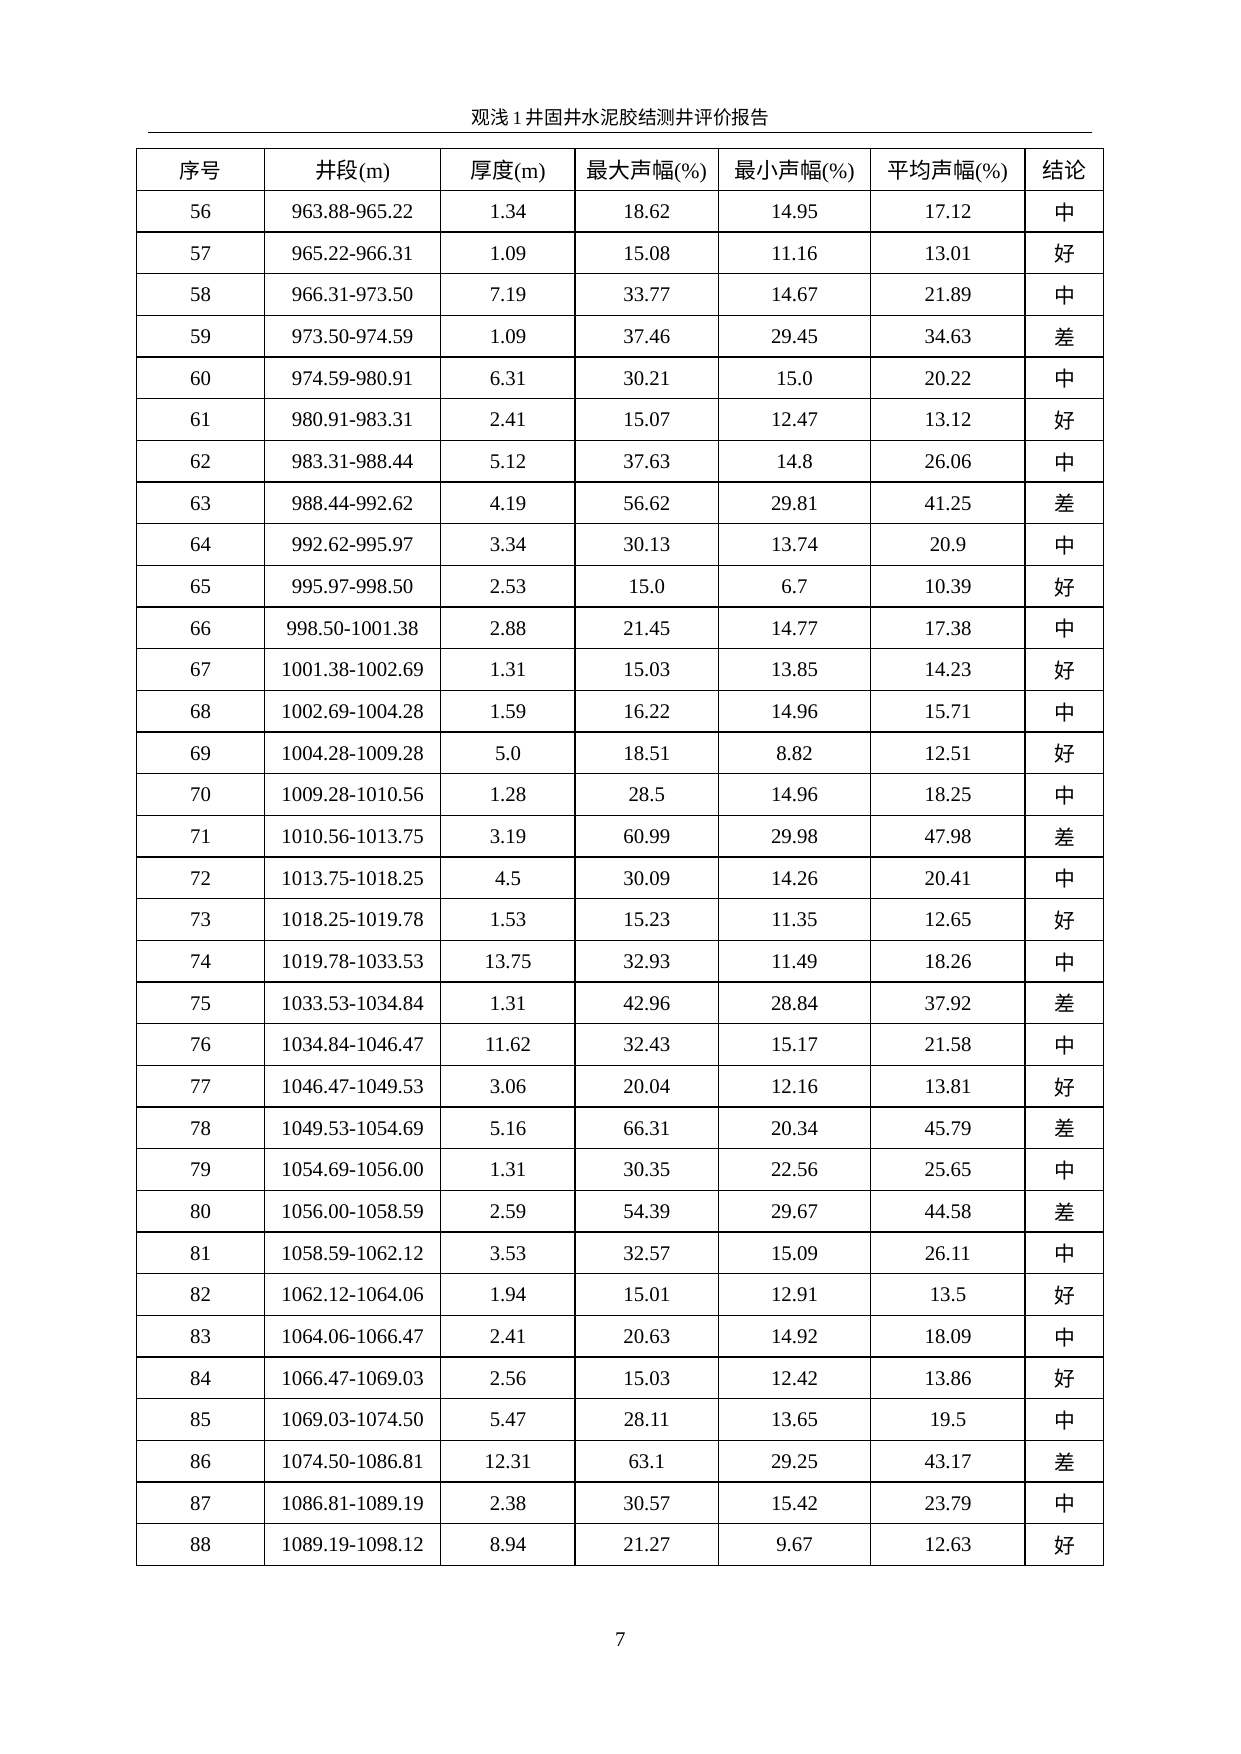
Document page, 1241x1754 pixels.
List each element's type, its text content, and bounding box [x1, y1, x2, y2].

table_cell 11.62 [441, 1024, 574, 1065]
table_cell 2.41 [441, 399, 574, 440]
table_cell 992.62-995.97 [265, 524, 440, 565]
table_cell 1058.59-1062.12 [265, 1233, 440, 1273]
table_cell 中 [1026, 1483, 1103, 1523]
table_cell 63 [137, 483, 264, 523]
table_cell 32.93 [576, 941, 718, 981]
table_cell 18.62 [576, 191, 718, 231]
table_cell 1010.56-1013.75 [265, 816, 440, 856]
table_cell 18.51 [576, 733, 718, 773]
table_cell 2.38 [441, 1483, 574, 1523]
table_cell 44.58 [871, 1191, 1024, 1231]
table_cell 差 [1026, 1441, 1103, 1481]
table_cell 14.23 [871, 649, 1024, 690]
table_cell 82 [137, 1274, 264, 1315]
table_cell 1002.69-1004.28 [265, 691, 440, 731]
table_cell 15.08 [576, 233, 718, 273]
table_cell 88 [137, 1524, 264, 1565]
table_cell 74 [137, 941, 264, 981]
table_header 最大声幅(%) [576, 149, 718, 190]
table_cell 中 [1026, 858, 1103, 898]
table_cell 34.63 [871, 316, 1024, 356]
table_cell 好 [1026, 1066, 1103, 1106]
table_cell 988.44-992.62 [265, 483, 440, 523]
table_cell 13.81 [871, 1066, 1024, 1106]
table_cell 1.31 [441, 983, 574, 1023]
table_cell 13.01 [871, 233, 1024, 273]
table_cell 20.41 [871, 858, 1024, 898]
table_cell 30.13 [576, 524, 718, 565]
table_cell 21.58 [871, 1024, 1024, 1065]
table_cell 好 [1026, 399, 1103, 440]
table_cell 8.94 [441, 1524, 574, 1565]
table_cell 83 [137, 1316, 264, 1356]
table_cell 25.65 [871, 1149, 1024, 1190]
table_cell 973.50-974.59 [265, 316, 440, 356]
table_header 厚度(m) [441, 149, 574, 190]
table_cell 66 [137, 608, 264, 648]
table_cell 中 [1026, 1316, 1103, 1356]
table_cell 好 [1026, 1358, 1103, 1398]
table_cell 中 [1026, 1233, 1103, 1273]
table_cell 13.86 [871, 1358, 1024, 1398]
table_cell 2.53 [441, 566, 574, 606]
table_cell 20.04 [576, 1066, 718, 1106]
table_cell 1.31 [441, 649, 574, 690]
table_cell 1089.19-1098.12 [265, 1524, 440, 1565]
table_cell 17.38 [871, 608, 1024, 648]
table_cell 1074.50-1086.81 [265, 1441, 440, 1481]
table_cell 23.79 [871, 1483, 1024, 1523]
table_cell 3.34 [441, 524, 574, 565]
table_cell 15.17 [719, 1024, 870, 1065]
table_cell 84 [137, 1358, 264, 1398]
table_cell 71 [137, 816, 264, 856]
table_cell 20.63 [576, 1316, 718, 1356]
table_cell 15.09 [719, 1233, 870, 1273]
table_cell 11.16 [719, 233, 870, 273]
table_cell 1066.47-1069.03 [265, 1358, 440, 1398]
table_cell 14.26 [719, 858, 870, 898]
table_cell 41.25 [871, 483, 1024, 523]
table_cell 1046.47-1049.53 [265, 1066, 440, 1106]
table_cell 29.67 [719, 1191, 870, 1231]
table_cell 1004.28-1009.28 [265, 733, 440, 773]
table_cell 中 [1026, 608, 1103, 648]
table_cell 58 [137, 274, 264, 315]
table_cell 32.43 [576, 1024, 718, 1065]
table_cell 好 [1026, 733, 1103, 773]
table_cell 中 [1026, 774, 1103, 815]
table_cell 1.28 [441, 774, 574, 815]
table_cell 15.03 [576, 649, 718, 690]
table_cell 69 [137, 733, 264, 773]
table_cell 1056.00-1058.59 [265, 1191, 440, 1231]
table_cell 70 [137, 774, 264, 815]
table_cell 差 [1026, 1108, 1103, 1148]
table_cell 64 [137, 524, 264, 565]
table_cell 5.47 [441, 1399, 574, 1440]
table_cell 995.97-998.50 [265, 566, 440, 606]
table_cell 差 [1026, 316, 1103, 356]
table_cell 12.42 [719, 1358, 870, 1398]
table_cell 37.46 [576, 316, 718, 356]
table_cell 3.06 [441, 1066, 574, 1106]
table_cell 中 [1026, 941, 1103, 981]
table_cell 12.31 [441, 1441, 574, 1481]
table_cell 73 [137, 899, 264, 940]
table_cell 16.22 [576, 691, 718, 731]
table_cell 5.0 [441, 733, 574, 773]
table_cell 差 [1026, 983, 1103, 1023]
table_cell 1064.06-1066.47 [265, 1316, 440, 1356]
table_cell 963.88-965.22 [265, 191, 440, 231]
table_cell 19.5 [871, 1399, 1024, 1440]
table_header 序号 [137, 149, 264, 190]
table_cell 57 [137, 233, 264, 273]
table_cell 30.57 [576, 1483, 718, 1523]
table_header 平均声幅(%) [871, 149, 1024, 190]
table_header 结论 [1026, 149, 1103, 190]
table_cell 56.62 [576, 483, 718, 523]
table_cell 62 [137, 441, 264, 481]
table_cell 65 [137, 566, 264, 606]
table_cell 76 [137, 1024, 264, 1065]
table_cell 13.85 [719, 649, 870, 690]
table_cell 1.09 [441, 316, 574, 356]
table_cell 21.45 [576, 608, 718, 648]
table_cell 中 [1026, 1149, 1103, 1190]
table_cell 30.35 [576, 1149, 718, 1190]
table_cell 1.59 [441, 691, 574, 731]
table_cell 14.8 [719, 441, 870, 481]
table_cell 1013.75-1018.25 [265, 858, 440, 898]
table_cell 45.79 [871, 1108, 1024, 1148]
table_cell 2.88 [441, 608, 574, 648]
table_cell 998.50-1001.38 [265, 608, 440, 648]
table_cell 中 [1026, 524, 1103, 565]
table_cell 好 [1026, 899, 1103, 940]
table_cell 29.45 [719, 316, 870, 356]
table_cell 18.09 [871, 1316, 1024, 1356]
table_cell 43.17 [871, 1441, 1024, 1481]
table_cell 20.22 [871, 358, 1024, 398]
table_cell 14.67 [719, 274, 870, 315]
table_cell 1.53 [441, 899, 574, 940]
table_cell 中 [1026, 1399, 1103, 1440]
table_cell 5.16 [441, 1108, 574, 1148]
table_cell 28.11 [576, 1399, 718, 1440]
table_cell 12.91 [719, 1274, 870, 1315]
table_cell 81 [137, 1233, 264, 1273]
table_cell 15.07 [576, 399, 718, 440]
table_cell 12.47 [719, 399, 870, 440]
table_cell 差 [1026, 483, 1103, 523]
table_cell 15.0 [719, 358, 870, 398]
table_cell 30.21 [576, 358, 718, 398]
table_cell 80 [137, 1191, 264, 1231]
table_cell 29.81 [719, 483, 870, 523]
table_cell 18.25 [871, 774, 1024, 815]
table_cell 15.42 [719, 1483, 870, 1523]
table_cell 1086.81-1089.19 [265, 1483, 440, 1523]
table_cell 中 [1026, 358, 1103, 398]
table_cell 63.1 [576, 1441, 718, 1481]
table_cell 1.34 [441, 191, 574, 231]
table_cell 17.12 [871, 191, 1024, 231]
table_cell 15.0 [576, 566, 718, 606]
table_cell 13.75 [441, 941, 574, 981]
table_cell 1001.38-1002.69 [265, 649, 440, 690]
table_header 最小声幅(%) [719, 149, 870, 190]
table_cell 1.09 [441, 233, 574, 273]
table_cell 60 [137, 358, 264, 398]
table_cell 中 [1026, 274, 1103, 315]
table_cell 78 [137, 1108, 264, 1148]
table_cell 66.31 [576, 1108, 718, 1148]
table_cell 974.59-980.91 [265, 358, 440, 398]
table_cell 29.98 [719, 816, 870, 856]
table_cell 29.25 [719, 1441, 870, 1481]
table_cell 2.59 [441, 1191, 574, 1231]
table_cell 8.82 [719, 733, 870, 773]
table_cell 6.7 [719, 566, 870, 606]
table_cell 1019.78-1033.53 [265, 941, 440, 981]
table_cell 1033.53-1034.84 [265, 983, 440, 1023]
table_cell 13.12 [871, 399, 1024, 440]
table_cell 9.67 [719, 1524, 870, 1565]
table_cell 20.34 [719, 1108, 870, 1148]
table_cell 61 [137, 399, 264, 440]
table_cell 79 [137, 1149, 264, 1190]
table_cell 1.94 [441, 1274, 574, 1315]
table_cell 28.5 [576, 774, 718, 815]
table_cell 30.09 [576, 858, 718, 898]
table_cell 10.39 [871, 566, 1024, 606]
table_cell 1034.84-1046.47 [265, 1024, 440, 1065]
table_cell 5.12 [441, 441, 574, 481]
table_cell 42.96 [576, 983, 718, 1023]
table_cell 72 [137, 858, 264, 898]
table_cell 好 [1026, 1524, 1103, 1565]
table_cell 21.89 [871, 274, 1024, 315]
table_cell 966.31-973.50 [265, 274, 440, 315]
table_cell 980.91-983.31 [265, 399, 440, 440]
table_cell 15.71 [871, 691, 1024, 731]
table_cell 1054.69-1056.00 [265, 1149, 440, 1190]
table_cell 3.53 [441, 1233, 574, 1273]
table_cell 14.77 [719, 608, 870, 648]
table_cell 77 [137, 1066, 264, 1106]
table_cell 32.57 [576, 1233, 718, 1273]
table_cell 18.26 [871, 941, 1024, 981]
table_cell 47.98 [871, 816, 1024, 856]
table_cell 13.5 [871, 1274, 1024, 1315]
table_cell 22.56 [719, 1149, 870, 1190]
table_cell 20.9 [871, 524, 1024, 565]
table_cell 26.06 [871, 441, 1024, 481]
table_cell 1049.53-1054.69 [265, 1108, 440, 1148]
table_cell 87 [137, 1483, 264, 1523]
table_cell 2.56 [441, 1358, 574, 1398]
table_cell 14.95 [719, 191, 870, 231]
table_cell 差 [1026, 816, 1103, 856]
table_cell 21.27 [576, 1524, 718, 1565]
table_cell 56 [137, 191, 264, 231]
table_cell 差 [1026, 1191, 1103, 1231]
table_cell 28.84 [719, 983, 870, 1023]
table_cell 15.01 [576, 1274, 718, 1315]
table_cell 13.74 [719, 524, 870, 565]
table_cell 26.11 [871, 1233, 1024, 1273]
table_cell 3.19 [441, 816, 574, 856]
table_cell 好 [1026, 1274, 1103, 1315]
table_cell 68 [137, 691, 264, 731]
table_cell 1.31 [441, 1149, 574, 1190]
table_cell 4.5 [441, 858, 574, 898]
table_cell 12.16 [719, 1066, 870, 1106]
table_cell 7.19 [441, 274, 574, 315]
table_cell 中 [1026, 1024, 1103, 1065]
table_header 井段(m) [265, 149, 440, 190]
table_cell 965.22-966.31 [265, 233, 440, 273]
table_cell 12.63 [871, 1524, 1024, 1565]
table_cell 12.51 [871, 733, 1024, 773]
table_cell 中 [1026, 191, 1103, 231]
table_cell 983.31-988.44 [265, 441, 440, 481]
table_cell 15.23 [576, 899, 718, 940]
table_cell 75 [137, 983, 264, 1023]
table_cell 60.99 [576, 816, 718, 856]
table_cell 2.41 [441, 1316, 574, 1356]
table_cell 1018.25-1019.78 [265, 899, 440, 940]
table_cell 59 [137, 316, 264, 356]
table_cell 12.65 [871, 899, 1024, 940]
table_cell 中 [1026, 691, 1103, 731]
table_cell 好 [1026, 566, 1103, 606]
table_cell 中 [1026, 441, 1103, 481]
table_cell 37.92 [871, 983, 1024, 1023]
table_cell 11.35 [719, 899, 870, 940]
table_cell 14.96 [719, 691, 870, 731]
table_cell 37.63 [576, 441, 718, 481]
table_cell 1069.03-1074.50 [265, 1399, 440, 1440]
table_cell 14.96 [719, 774, 870, 815]
table_cell 14.92 [719, 1316, 870, 1356]
table_cell 13.65 [719, 1399, 870, 1440]
table_cell 15.03 [576, 1358, 718, 1398]
table_cell 6.31 [441, 358, 574, 398]
table_cell 11.49 [719, 941, 870, 981]
table_cell 33.77 [576, 274, 718, 315]
table_cell 54.39 [576, 1191, 718, 1231]
table_cell 67 [137, 649, 264, 690]
table_cell 85 [137, 1399, 264, 1440]
table_cell 1009.28-1010.56 [265, 774, 440, 815]
table_cell 1062.12-1064.06 [265, 1274, 440, 1315]
table_cell 86 [137, 1441, 264, 1481]
table_cell 好 [1026, 649, 1103, 690]
table_cell 好 [1026, 233, 1103, 273]
table_cell 4.19 [441, 483, 574, 523]
